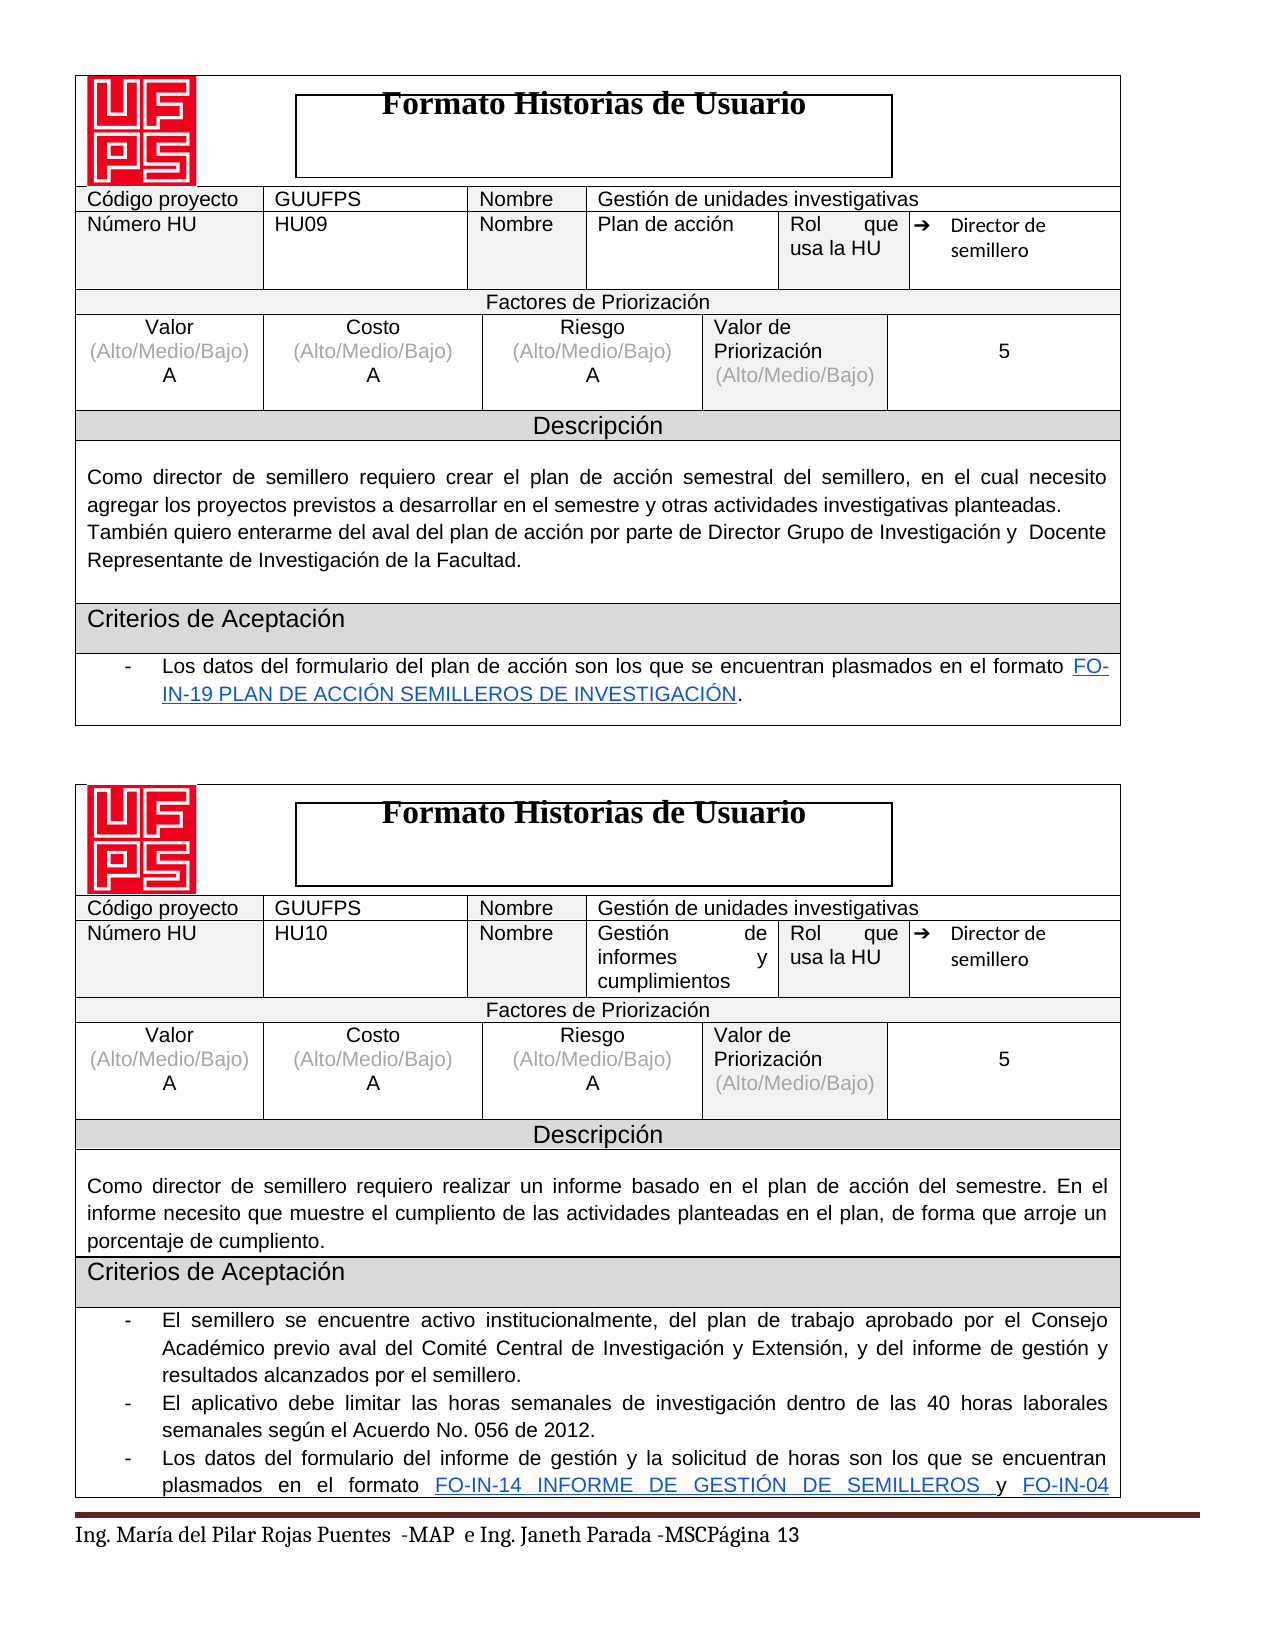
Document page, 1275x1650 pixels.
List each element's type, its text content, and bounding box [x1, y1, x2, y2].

table_cell Director de semillero [910, 921, 1120, 997]
table_cell Valor (Alto/Medio/Bajo) A [76, 1023, 263, 1119]
table_cell HU09 [264, 212, 467, 288]
table_cell Como director de semillero requiero crear el plan de acción semestral del semillero, en el cual necesito agregar los proyectos previstos a desarrollar en el semestre y otras actividades investigativas planteadas. También quiero enterarme del aval del plan de acción por parte de Director Grupo de Investigación y Docente Representante de Investigación de la Facultad. [76, 441, 1120, 603]
table_cell Como director de semillero requiero realizar un informe basado en el plan de acción del semestre. En el informe necesito que muestre el cumpliento de las actividades planteadas en el plan, de forma que arroje un porcentaje de cumpliento. [76, 1150, 1120, 1256]
table_cell Riesgo (Alto/Medio/Bajo) A [483, 315, 702, 410]
table_header [197, 785, 1120, 894]
table_cell Valor (Alto/Medio/Bajo) A [76, 315, 263, 410]
table_cell Director de semillero [910, 212, 1120, 288]
table_header [76, 785, 86, 894]
table_cell Gestión de unidades investigativas [587, 187, 1120, 211]
table_cell 5 [888, 315, 1120, 410]
table_cell Nombre [468, 212, 586, 288]
table_cell Descripción [76, 411, 1120, 440]
table_cell Factores de Priorización [76, 290, 1120, 313]
table_cell Código proyecto [76, 896, 263, 919]
table_cell Nombre [468, 187, 586, 211]
picture [86, 784, 197, 895]
table_cell HU10 [264, 921, 467, 997]
table_cell Código proyecto [76, 187, 263, 211]
table_cell Rol que usa la HU [779, 921, 909, 997]
table_cell Nombre [468, 896, 586, 919]
table_cell Factores de Priorización [76, 998, 1120, 1022]
table_cell Gestión de informes y cumplimientos [587, 921, 778, 997]
table_cell Los datos del formulario del plan de acción son los que se encuentran plasmados en el formato FO-IN-19 PLAN DE ACCIÓN SEMILLEROS DE INVESTIGACIÓN. [76, 654, 1120, 725]
table_cell GUUFPS [264, 187, 467, 211]
table_cell Criterios de Aceptación [76, 604, 1120, 653]
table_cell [76, 1308, 1120, 1497]
table_cell Valor de Priorización (Alto/Medio/Bajo) [703, 315, 887, 410]
table_cell Valor de Priorización (Alto/Medio/Bajo) [703, 1023, 887, 1119]
table_header [197, 76, 1120, 186]
table_cell Número HU [76, 921, 263, 997]
table_cell Descripción [76, 1120, 1120, 1148]
table_cell Costo (Alto/Medio/Bajo) A [264, 1023, 482, 1119]
table_cell Costo (Alto/Medio/Bajo) A [264, 315, 482, 410]
table_cell Número HU [76, 212, 263, 288]
table_cell Rol que usa la HU [779, 212, 909, 288]
table_cell GUUFPS [264, 896, 467, 919]
table_cell Plan de acción [587, 212, 778, 288]
table_header [76, 76, 86, 186]
table_cell Nombre [468, 921, 586, 997]
table_cell Riesgo (Alto/Medio/Bajo) A [483, 1023, 702, 1119]
picture [86, 76, 197, 187]
table_cell Criterios de Aceptación [76, 1258, 1120, 1307]
table_cell 5 [888, 1023, 1120, 1119]
table_cell Gestión de unidades investigativas [587, 896, 1120, 919]
